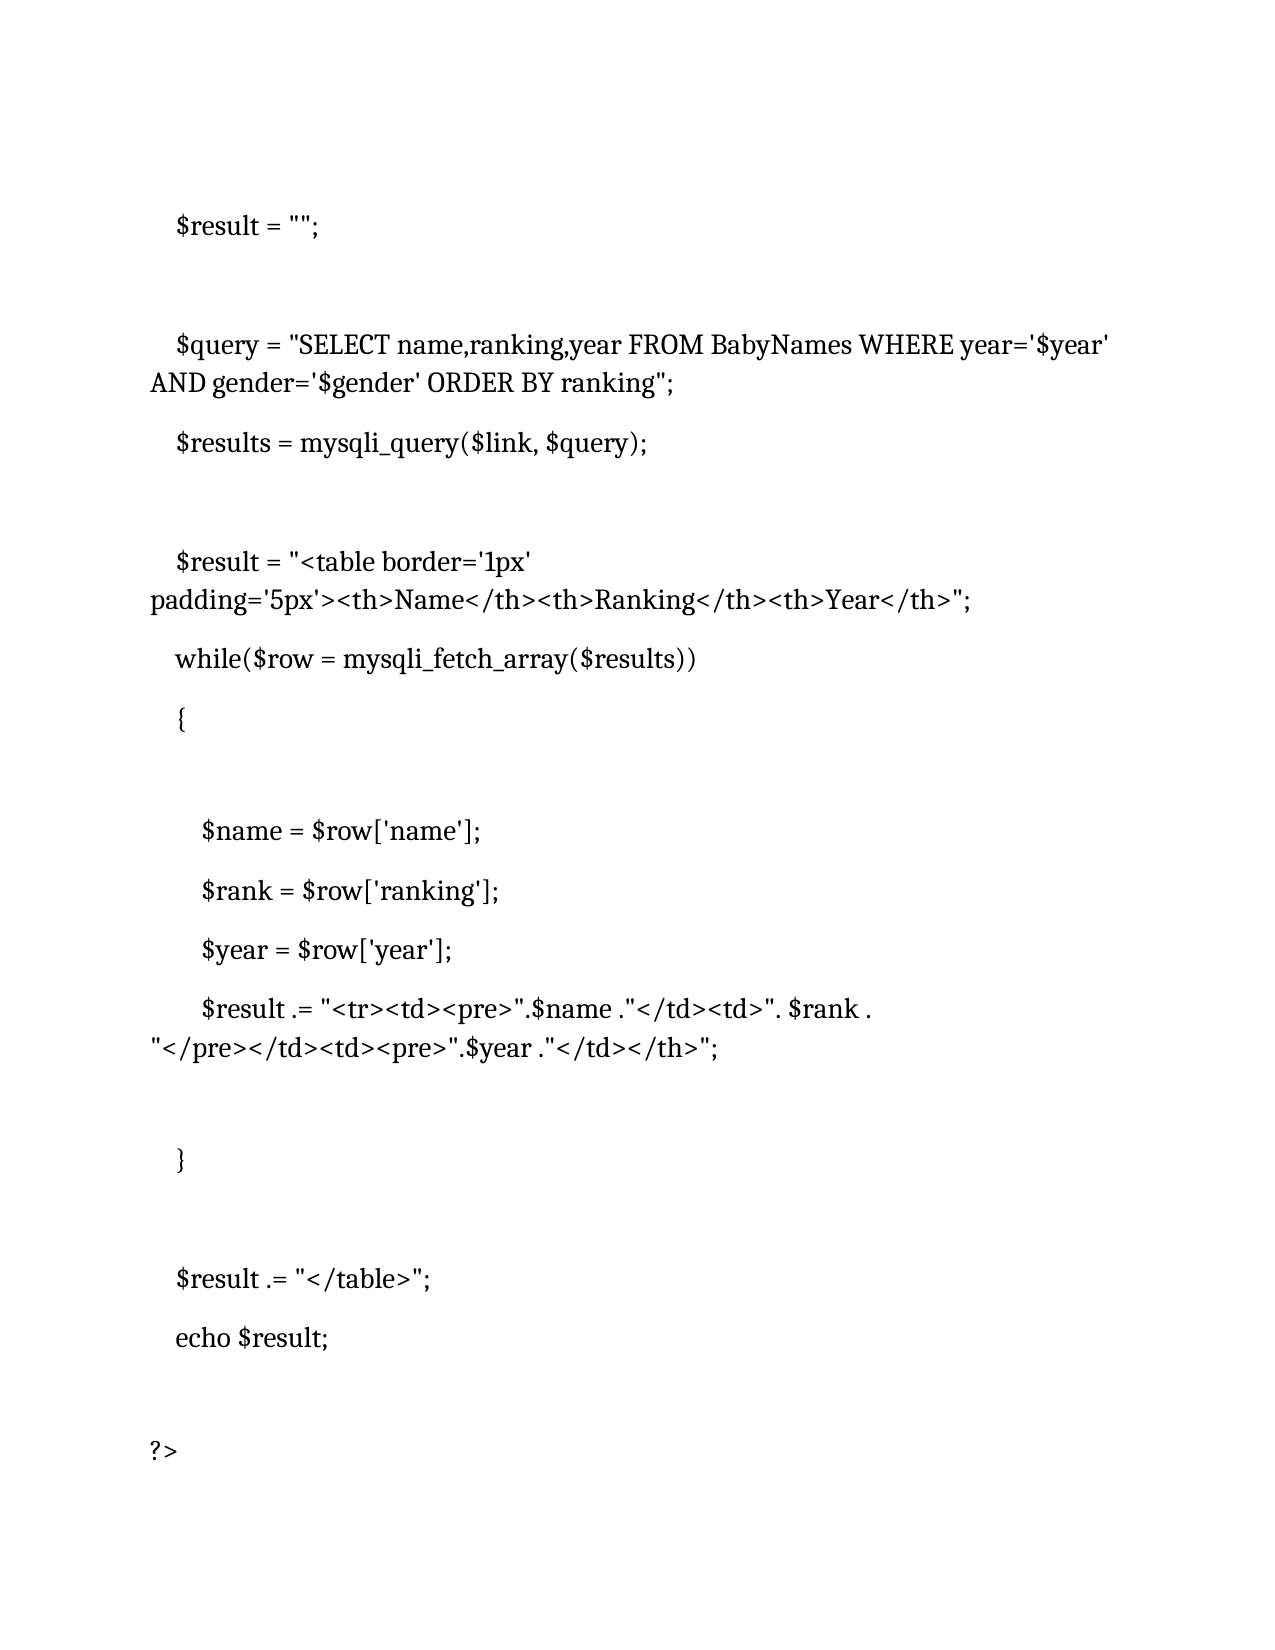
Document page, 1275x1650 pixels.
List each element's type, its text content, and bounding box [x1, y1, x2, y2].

text $result = ""; [150, 209, 1125, 243]
text $result .= "<tr><td><pre>".$name ."</td><td>". $rank . "</pre></td><td><pre>".$year ."</td></th>"; [150, 993, 1125, 1065]
text $year = $row['year']; [150, 933, 1125, 967]
text $result = "<table border='1px' padding='5px'><th>Name</th><th>Ranking</th><th>Year</th>"; [150, 545, 1125, 617]
text ?> [150, 1434, 1125, 1468]
text $name = $row['name']; [150, 814, 1125, 848]
text } [150, 1143, 1125, 1177]
text while($row = mysqli_fetch_array($results)) [150, 643, 1125, 676]
text $result .= "</table>"; [150, 1262, 1125, 1296]
text { [150, 702, 1125, 736]
text echo $result; [150, 1322, 1125, 1355]
text $rank = $row['ranking']; [150, 874, 1125, 907]
text $query = "SELECT name,ranking,year FROM BabyNames WHERE year='$year' AND gender='$gender' ORDER BY ranking"; [150, 328, 1125, 400]
text $results = mysqli_query($link, $query); [150, 426, 1125, 459]
